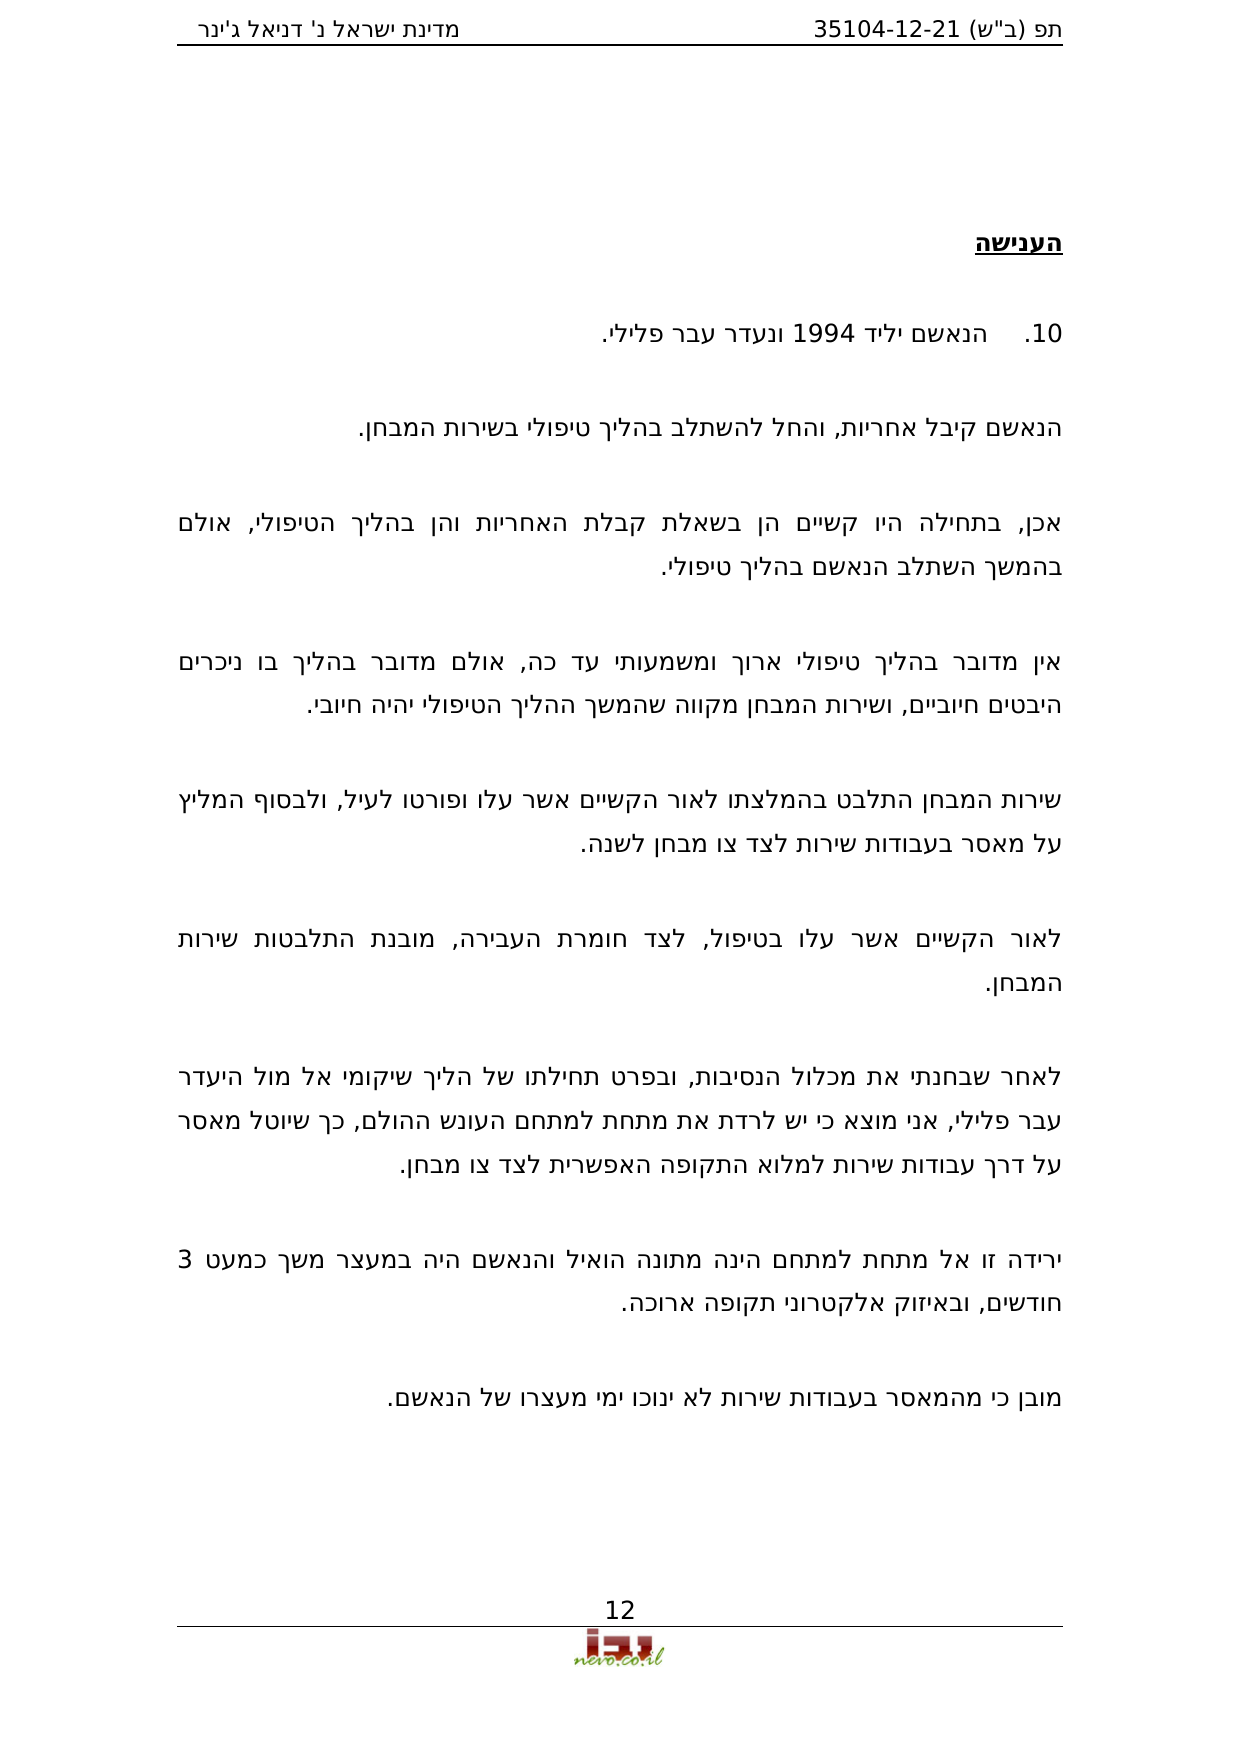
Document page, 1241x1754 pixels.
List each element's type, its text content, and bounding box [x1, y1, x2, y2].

text מובן כי מהמאסר בעבודות שירות לא ינוכו ימי מעצרו של הנאשם. [177, 1383, 1063, 1413]
text 10. הנאשם יליד 1994 ונעדר עבר פלילי. [177, 319, 1063, 348]
text לאחר שבחנתי את מכלול הנסיבות, ובפרט תחילתו של הליך שיקומי אל מול היעדר עבר פלילי, אני מוצא כי יש לרדת את מתחת למתחם העונש ההולם, כך שיוטל מאסר על דרך עבודות שירות למלוא התקופה האפשרית לצד צו מבחן. [177, 1063, 1063, 1179]
text לאור הקשיים אשר עלו בטיפול, לצד חומרת העבירה, מובנת התלבטות שירות המבחן. [177, 924, 1063, 997]
picture [574, 1628, 666, 1667]
text הנאשם קיבל אחריות, והחל להשתלב בהליך טיפולי בשירות המבחן. [177, 414, 1063, 443]
text ירידה זו אל מתחת למתחם הינה מתונה הואיל והנאשם היה במעצר משך כמעט 3 חודשים, ובאיזוק אלקטרוני תקופה ארוכה. [177, 1245, 1063, 1318]
text אין מדובר בהליך טיפולי ארוך ומשמעותי עד כה, אולם מדובר בהליך בו ניכרים היבטים חיוביים, ושירות המבחן מקווה שהמשך ההליך הטיפולי יהיה חיובי. [177, 647, 1063, 720]
text הענישה [177, 228, 1063, 257]
text שירות המבחן התלבט בהמלצתו לאור הקשיים אשר עלו ופורטו לעיל, ולבסוף המליץ על מאסר בעבודות שירות לצד צו מבחן לשנה. [177, 786, 1063, 858]
text אכן, בתחילה היו קשיים הן בשאלת קבלת האחריות והן בהליך הטיפולי, אולם בהמשך השתלב הנאשם בהליך טיפולי. [177, 508, 1063, 581]
